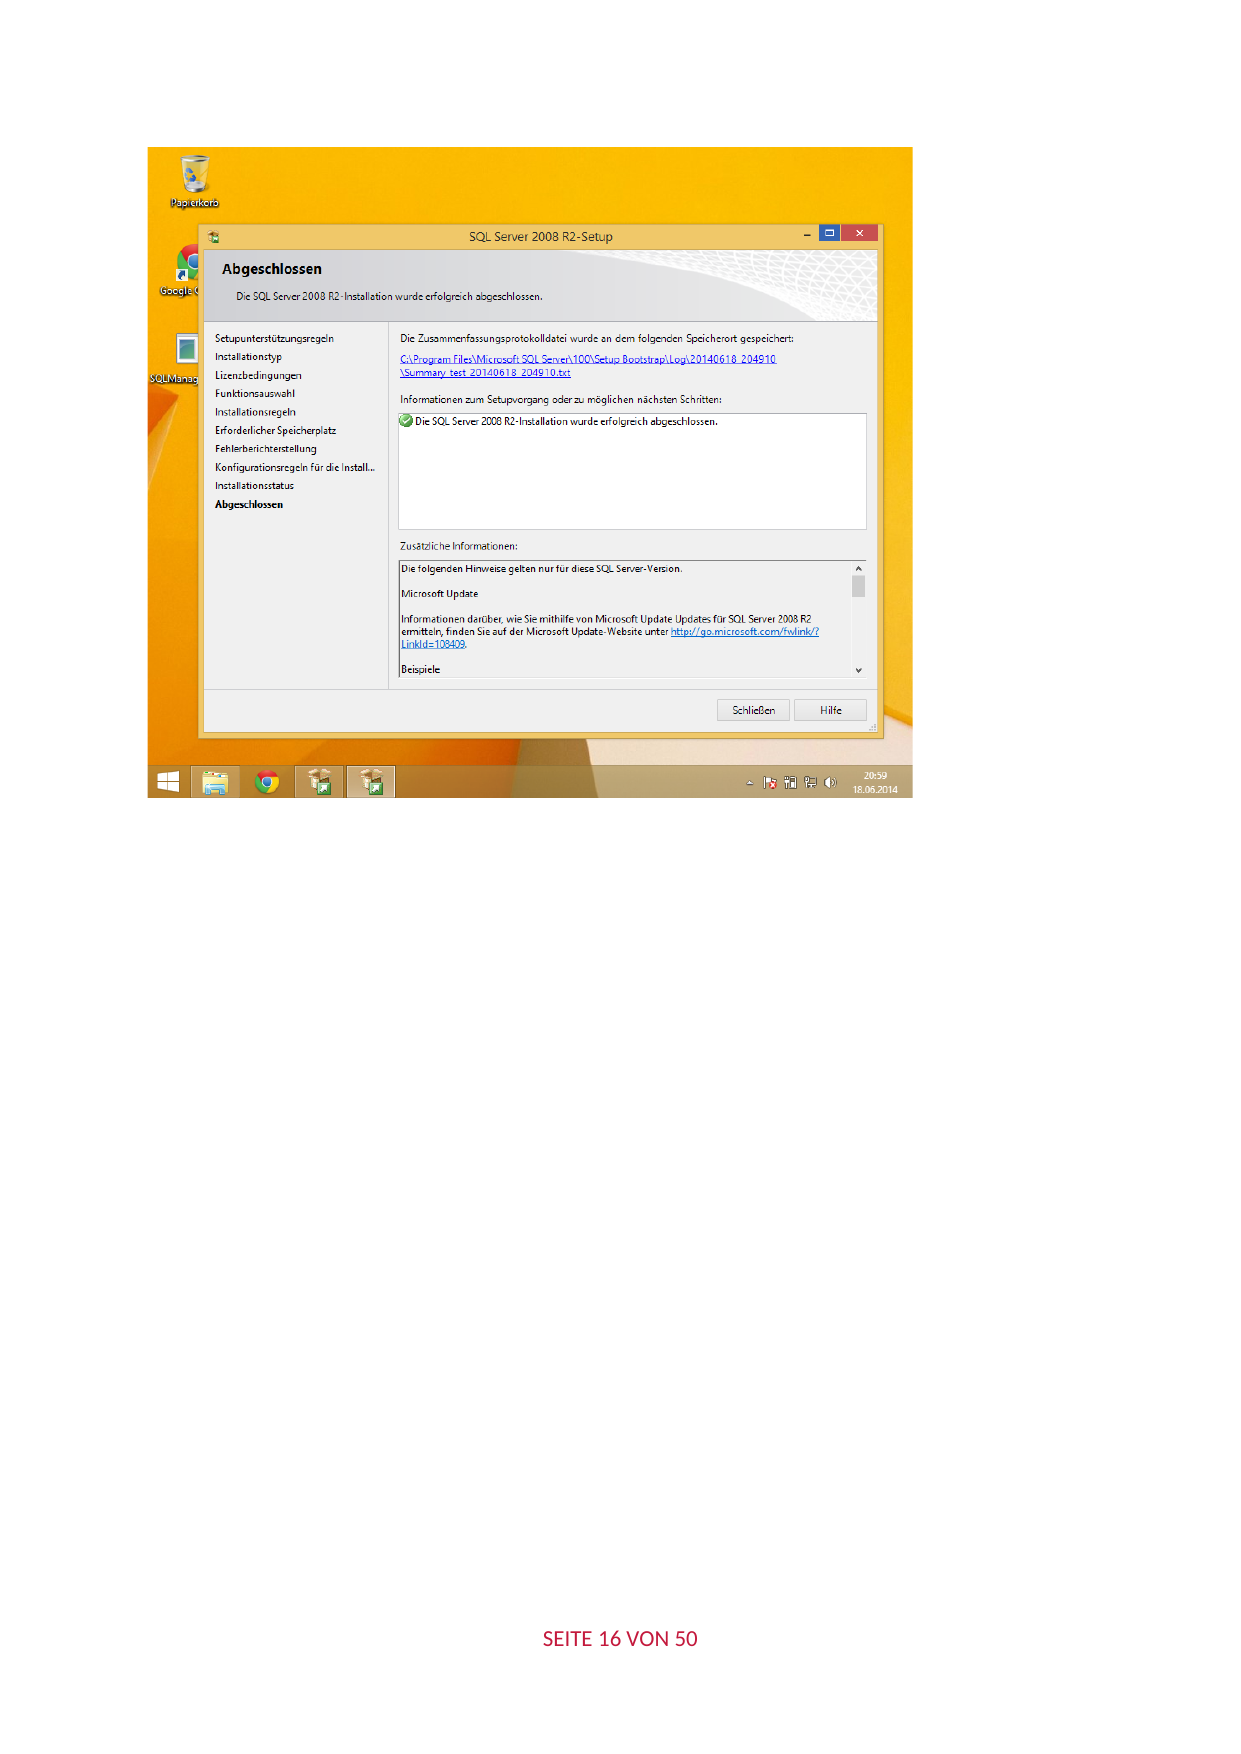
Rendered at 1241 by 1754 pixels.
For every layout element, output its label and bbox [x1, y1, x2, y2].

picture [147, 147, 913, 798]
